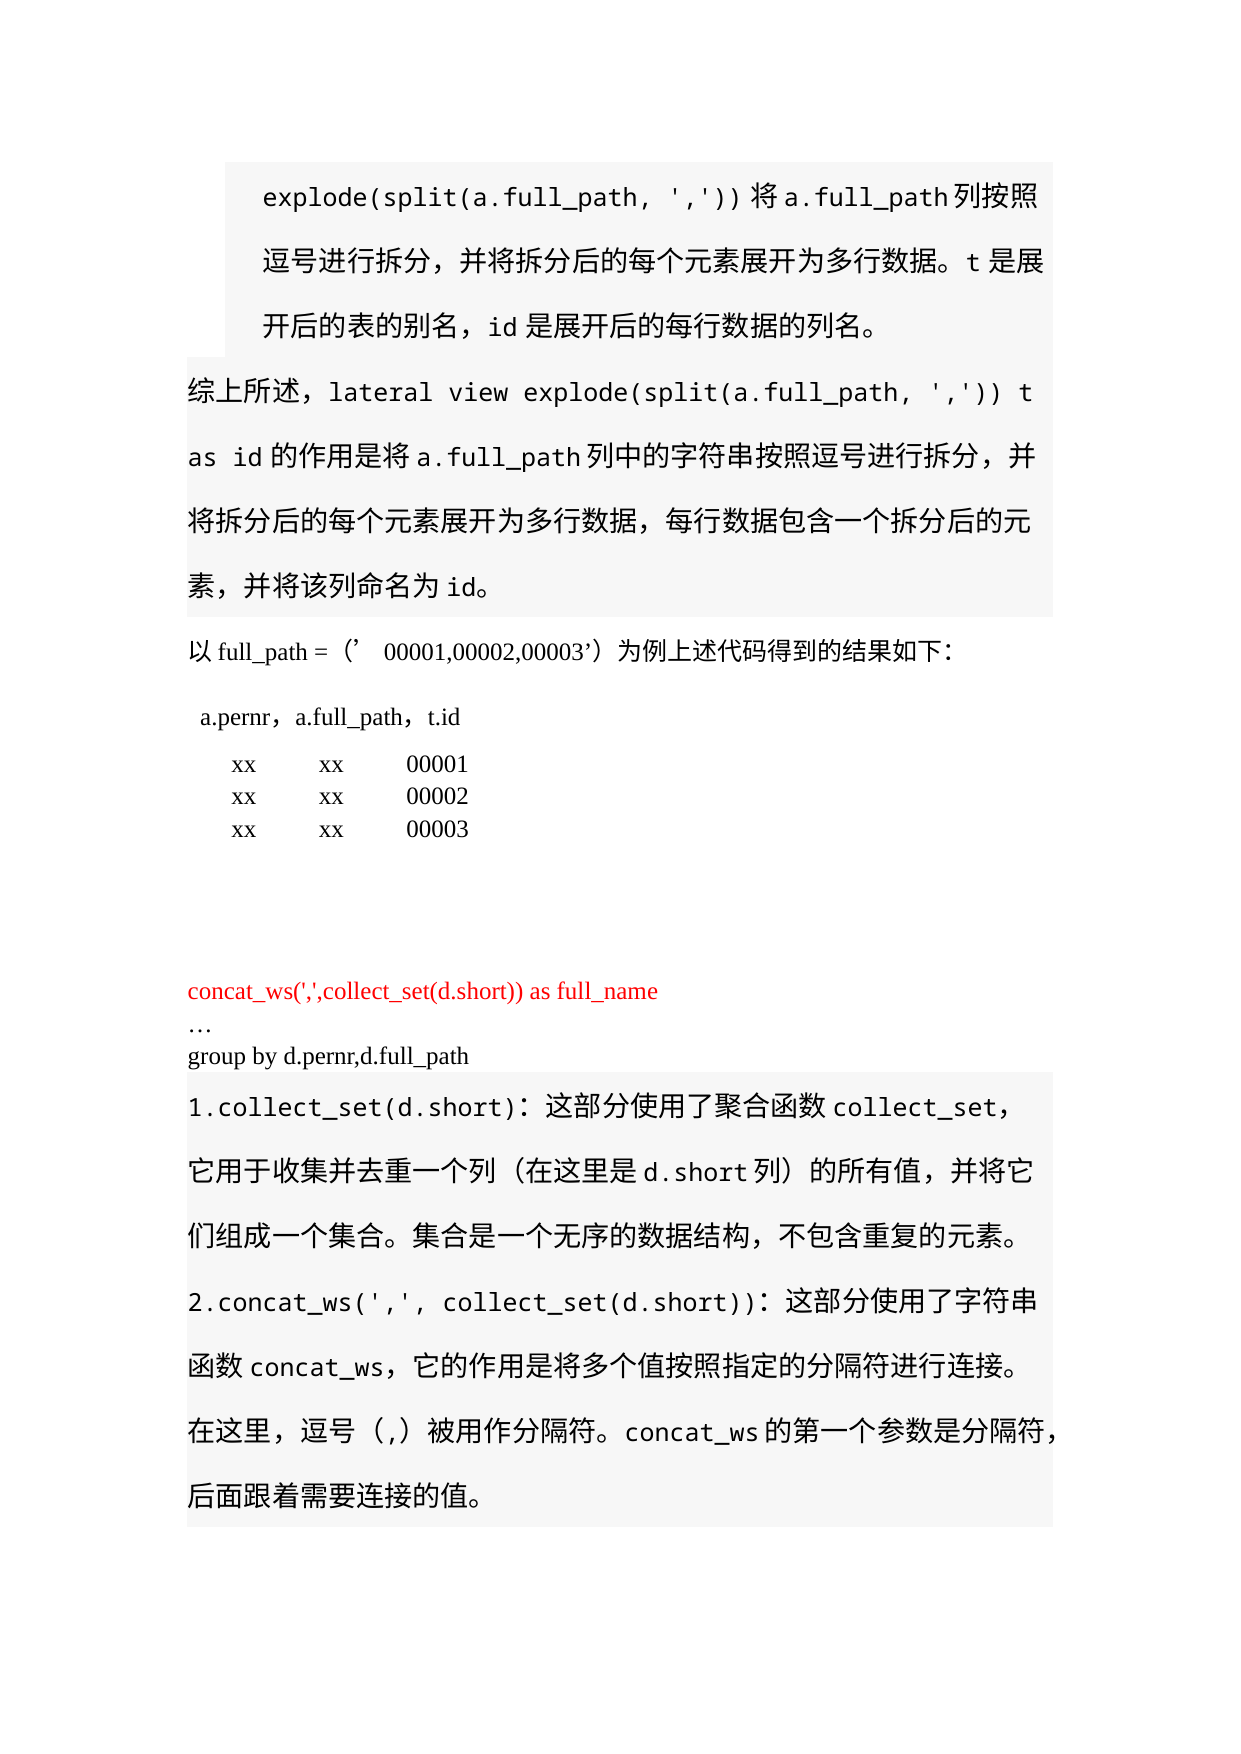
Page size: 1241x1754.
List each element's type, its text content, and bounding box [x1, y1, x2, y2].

text xx xx 00003 [187, 812, 1053, 844]
text … [187, 1007, 1053, 1039]
text 以full_path =（’ 00001,00002,00003’）为例上述代码得到的结果如下： [187, 617, 1053, 682]
text 综上所述，lateral view explode(split(a.full_path, ',')) t as id 的作用是将a.full_path列中的字符串按照逗号进行拆分，并将拆分后的每个元素展开为多行数据，每行数据包含一个拆分后的元素，并将该列命名为id。 [187, 357, 1053, 617]
text xx xx 00001 [187, 747, 1053, 779]
text concat_ws(',',collect_set(d.short)) as full_name [187, 974, 1053, 1007]
text a.pernr，a.full_path，t.id [187, 682, 1053, 747]
text 2.concat_ws(',', collect_set(d.short))：这部分使用了字符串函数concat_ws，它的作用是将多个值按照指定的分隔符进行连接。在这里，逗号（,）被用作分隔符。concat_ws的第一个参数是分隔符，后面跟着需要连接的值。 [187, 1267, 1053, 1527]
text xx xx 00002 [187, 779, 1053, 812]
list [225, 162, 1053, 357]
text 1.collect_set(d.short)：这部分使用了聚合函数collect_set，它用于收集并去重一个列（在这里是d.short列）的所有值，并将它们组成一个集合。集合是一个无序的数据结构，不包含重复的元素。 [187, 1072, 1053, 1267]
text group by d.pernr,d.full_path [187, 1039, 1053, 1072]
